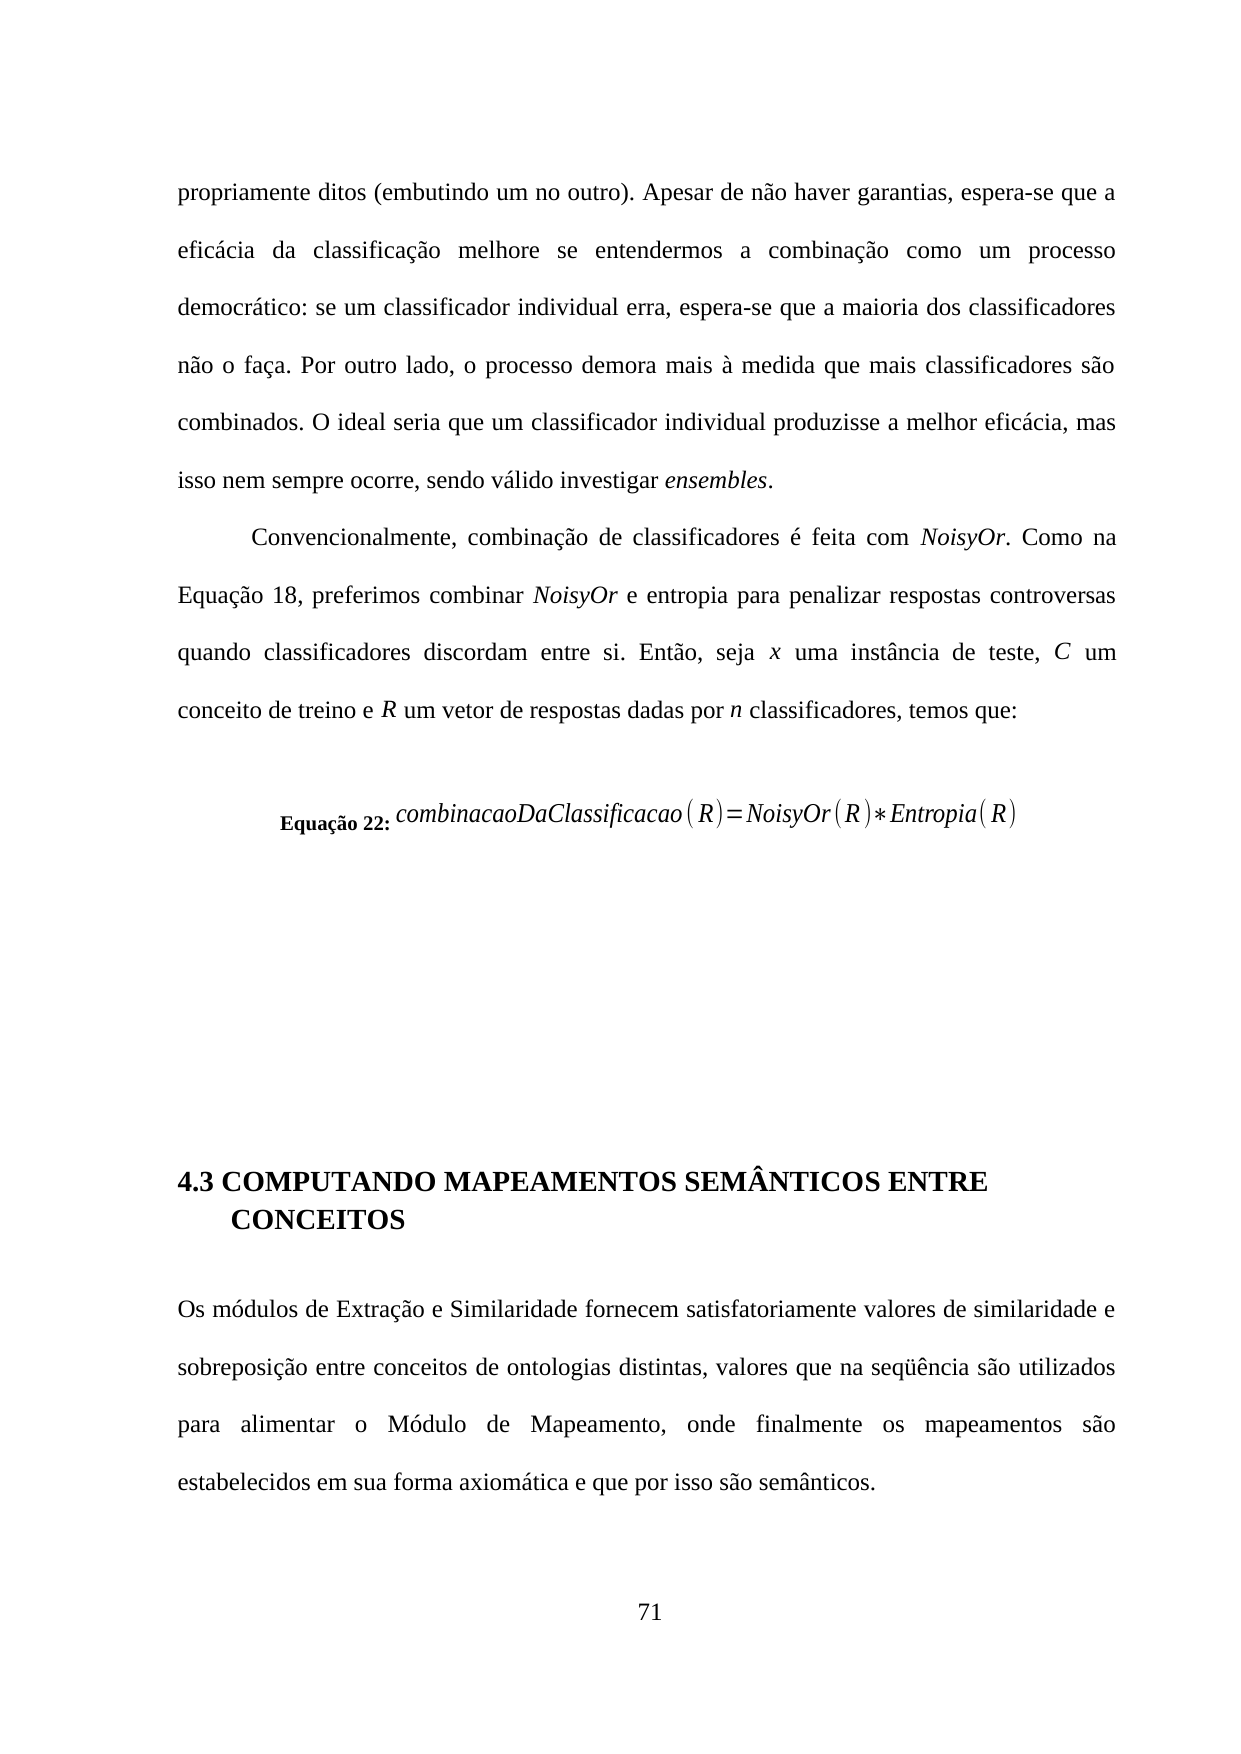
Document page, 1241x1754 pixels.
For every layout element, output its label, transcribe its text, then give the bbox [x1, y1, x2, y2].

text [177, 177, 1117, 493]
subtitle COMPUTANDO MAPEAMENTOS SEMÂNTICOS ENTRE CONCEITOS [177, 1164, 1122, 1236]
text Convencionalmente, combinação de classificadores é feita com NoisyOr. Como na Equação 18, preferimos combinar NoisyOr e entropia para penalizar respostas controversas quando classificadores discordam entre si. Então, seja uma instância de teste, um conceito de treino e um vetor de respostas dadas por classificadores, temos que: [177, 522, 1117, 723]
text Os módulos de Extração e Similaridade fornecem satisfatoriamente valores de similaridade e sobreposição entre conceitos de ontologias distintas, valores que na seqüência são utilizados para alimentar o Módulo de Mapeamento, onde finalmente os mapeamentos são estabelecidos em sua forma axiomática e que por isso são semânticos. [177, 1294, 1117, 1496]
